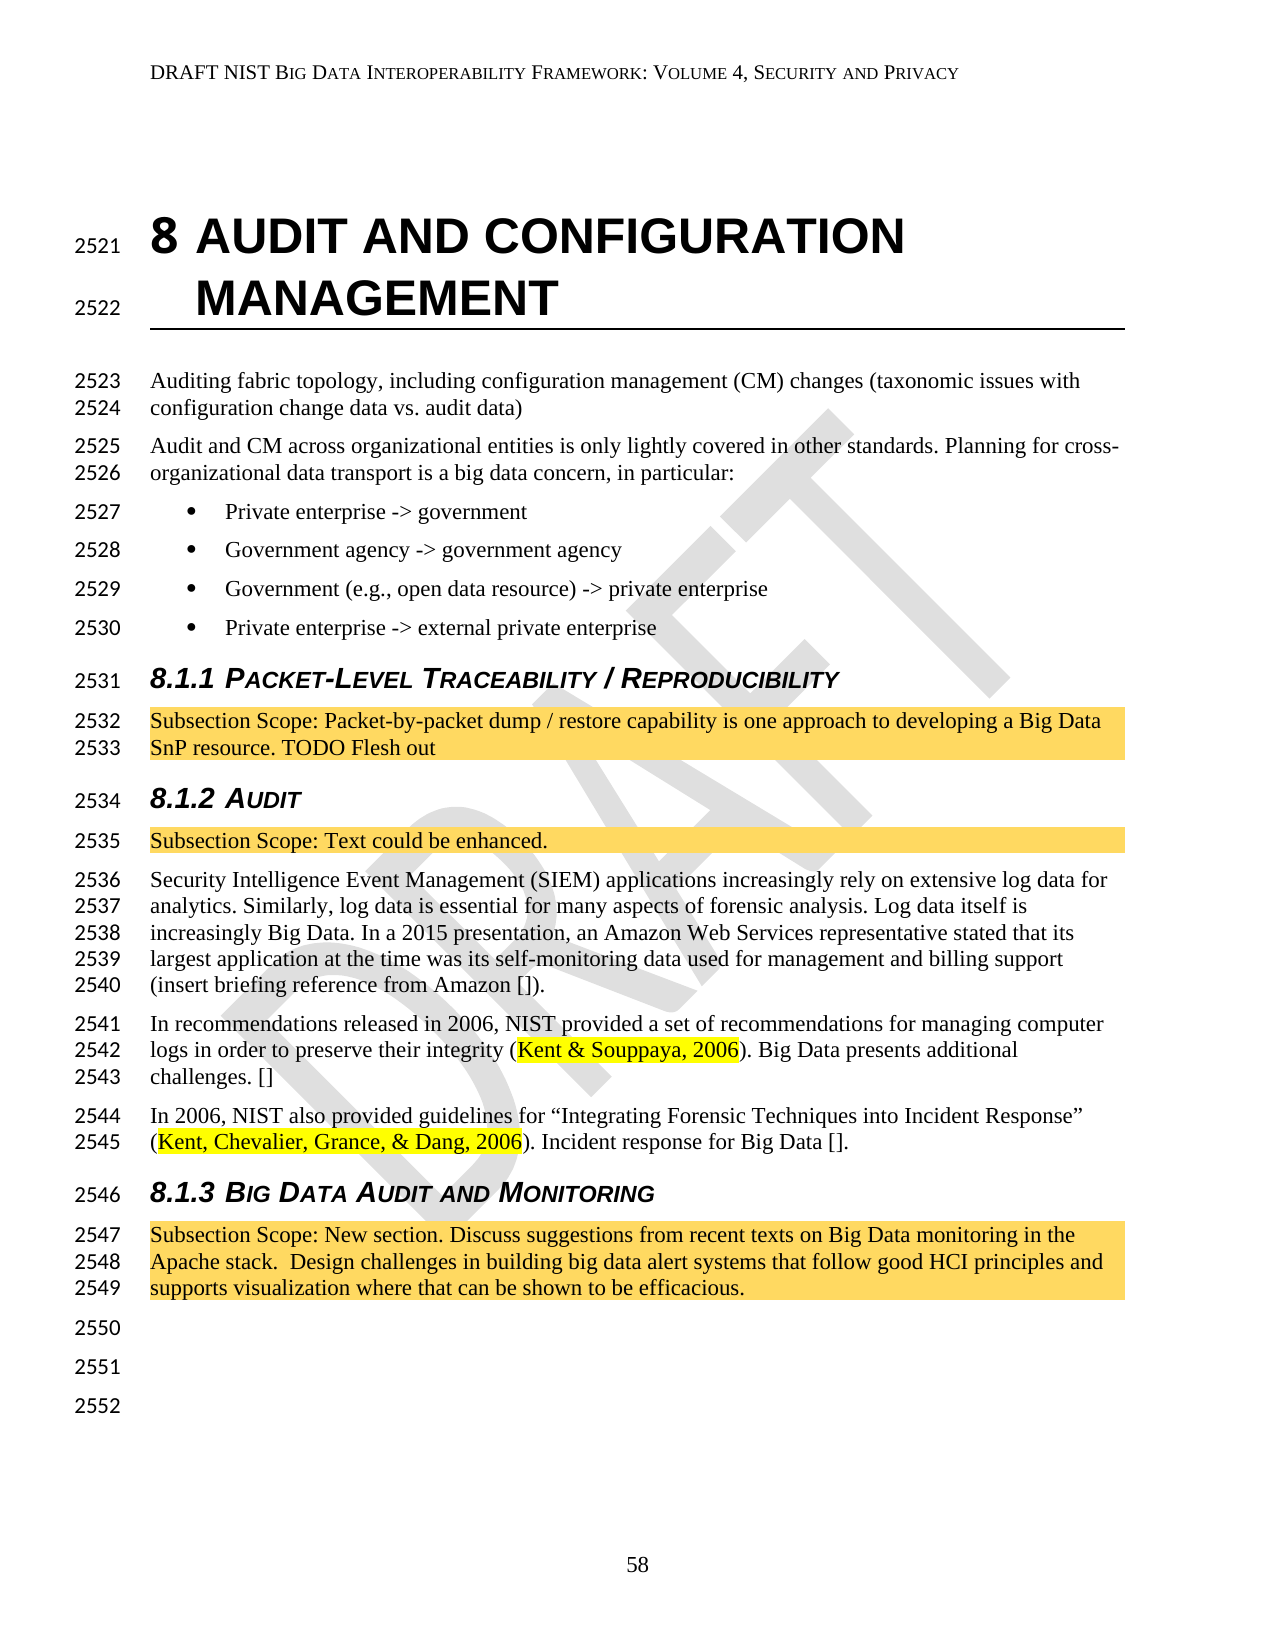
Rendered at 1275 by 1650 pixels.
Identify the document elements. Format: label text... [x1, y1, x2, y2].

list Private enterprise -> government [187, 498, 1125, 524]
subtitle Audit [150, 781, 1125, 814]
text Subsection Scope: Packet-by-packet dump / restore capability is one approach to developing a Big Data SnP resource. TODO Flesh out [150, 707, 1125, 760]
list Private enterprise -> external private enterprise [187, 614, 1125, 641]
subtitle Audit and Configuration Management [150, 200, 1125, 328]
list Government agency -> government agency [187, 537, 1125, 563]
text Security Intelligence Event Management (SIEM) applications increasingly rely on extensive log data for analytics. Similarly, log data is essential for many aspects of forensic analysis. Log data itself is increasingly Big Data. In a 2015 presentation, an Amazon Web Services representative stated that its largest application at the time was its self-monitoring data used for management and billing support (insert briefing reference from Amazon []). [150, 866, 1125, 998]
subtitle Packet-Level Traceability / Reproducibility [150, 661, 1125, 695]
text In recommendations released in 2006, NIST provided a set of recommendations for managing computer logs in order to preserve their integrity (Kent & Souppaya, 2006). Big Data presents additional challenges. [] [150, 1010, 1125, 1089]
text In 2006, NIST also provided guidelines for “Integrating Forensic Techniques into Incident Response” (Kent, Chevalier, Grance, & Dang, 2006). Incident response for Big Data []. [150, 1102, 1125, 1154]
text Auditing fabric topology, including configuration management (CM) changes (taxonomic issues with configuration change data vs. audit data) [150, 367, 1125, 420]
text Subsection Scope: Text could be enhanced. [150, 827, 1125, 853]
text Audit and CM across organizational entities is only lightly covered in other standards. Planning for cross-organizational data transport is a big data concern, in particular: [150, 432, 1125, 485]
subtitle Big Data Audit and Monitoring [150, 1175, 1125, 1209]
text Subsection Scope: New section. Discuss suggestions from recent texts on Big Data monitoring in the Apache stack. Design challenges in building big data alert systems that follow good HCI principles and supports visualization where that can be shown to be efficacious. [150, 1221, 1125, 1300]
list Government (e.g., open data resource) -> private enterprise [187, 575, 1125, 602]
